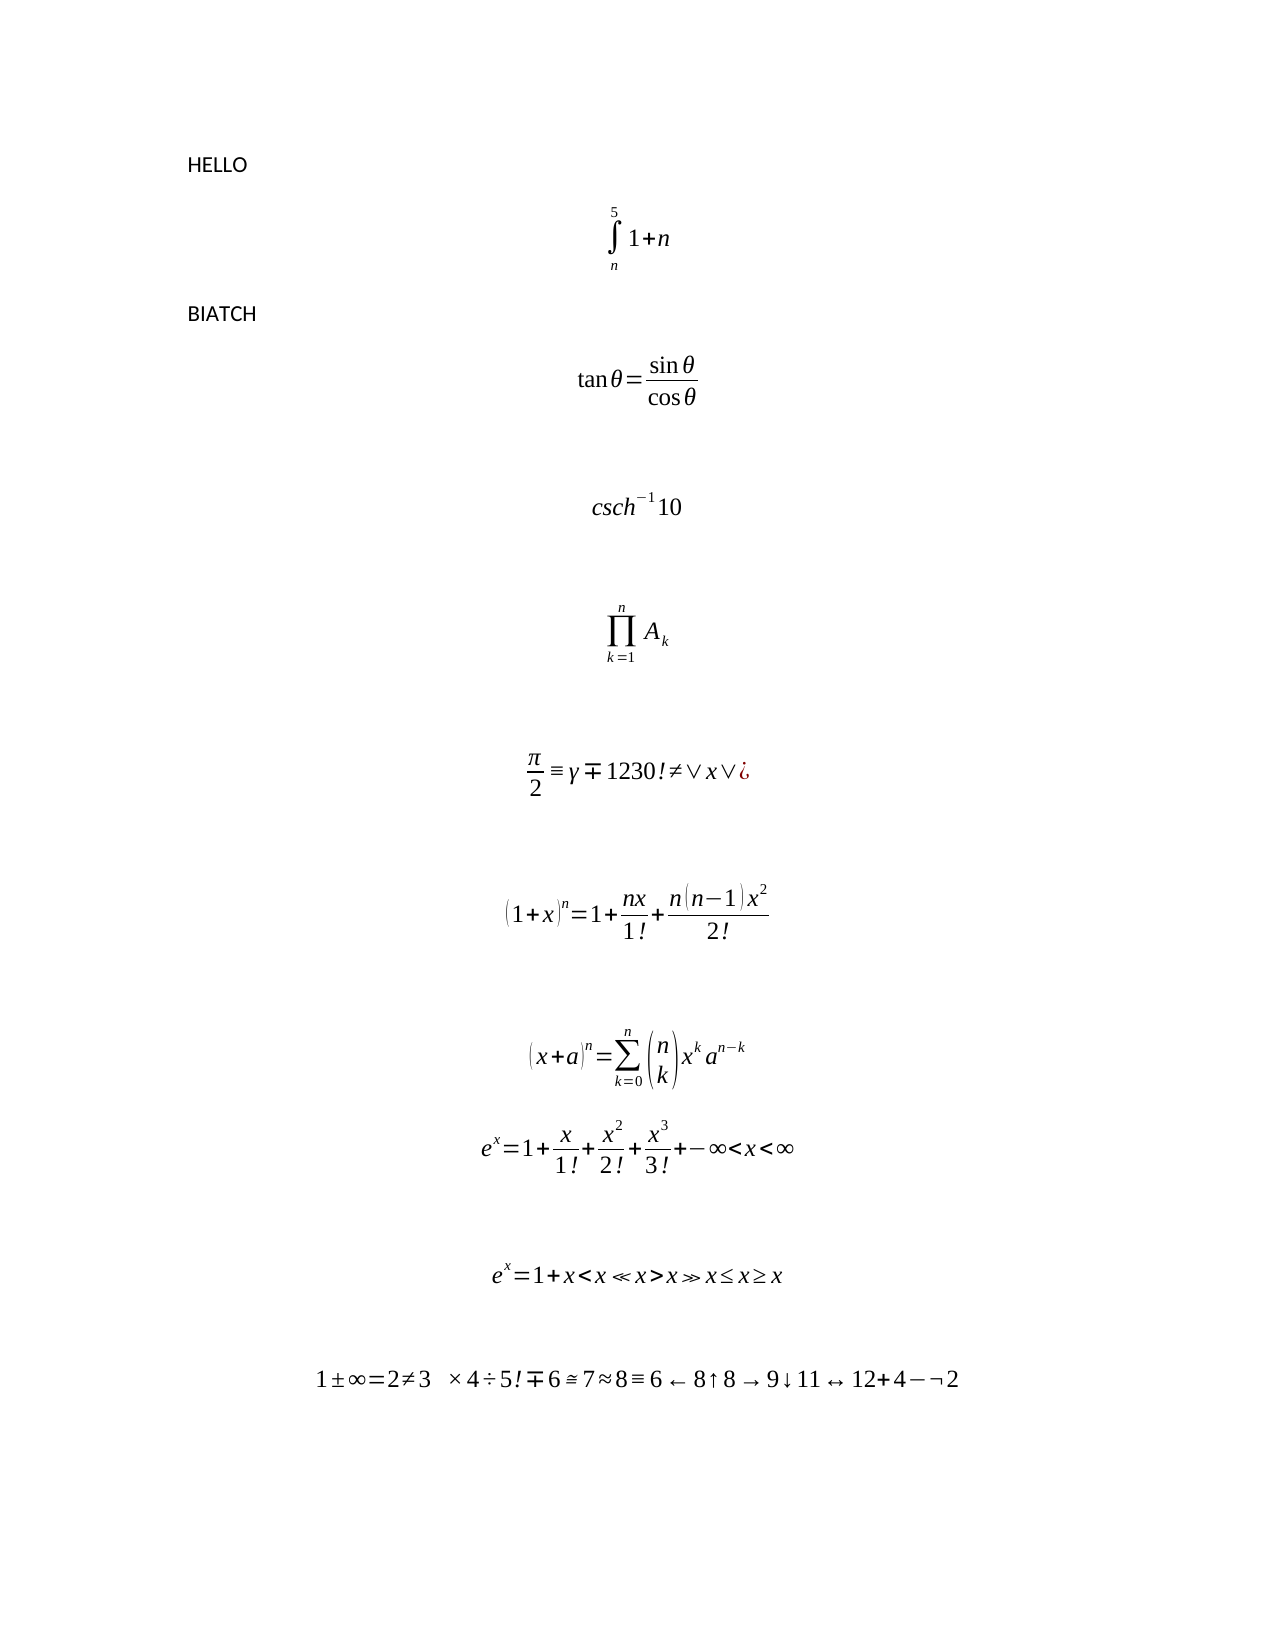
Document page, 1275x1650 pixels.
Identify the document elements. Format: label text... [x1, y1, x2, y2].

text BIATCH [187, 299, 1087, 327]
text HELLO [187, 150, 1087, 178]
